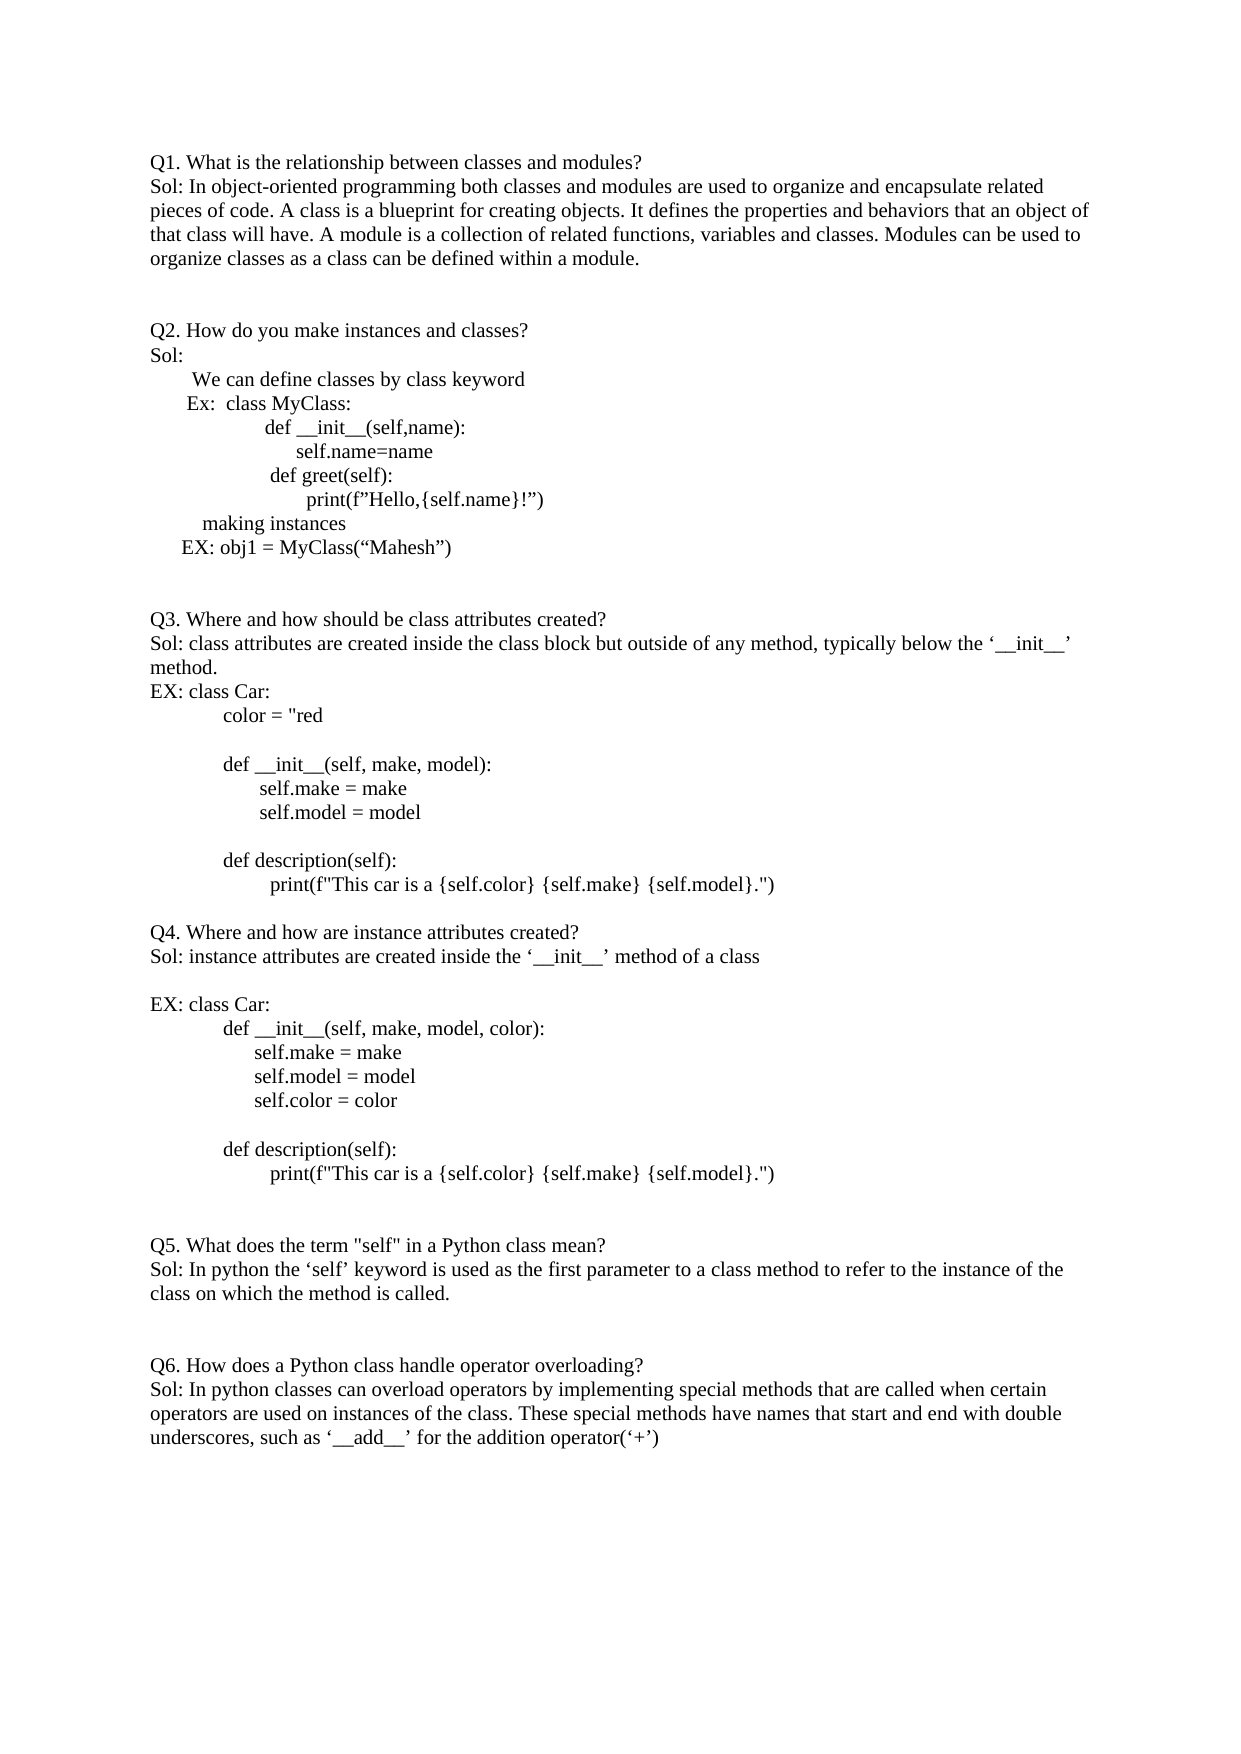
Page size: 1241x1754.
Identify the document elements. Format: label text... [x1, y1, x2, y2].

text def description(self): [150, 848, 1090, 872]
text Q3. Where and how should be class attributes created? [150, 607, 1090, 631]
text self.color = color [150, 1088, 1090, 1112]
text Sol: [150, 342, 1090, 367]
text def description(self): [150, 1137, 1090, 1161]
text Q5. What does the term "self" in a Python class mean? [150, 1233, 1090, 1257]
text Sol: In python classes can overload operators by implementing special methods that are called when certain operators are used on instances of the class. These special methods have names that start and end with double underscores, such as ‘__add__’ for the addition operator(‘+’) [150, 1377, 1090, 1449]
text Q2. How do you make instances and classes? [150, 318, 1090, 342]
text Sol: In object-oriented programming both classes and modules are used to organize and encapsulate related pieces of code. A class is a blueprint for creating objects. It defines the properties and behaviors that an object of that class will have. A module is a collection of related functions, variables and classes. Modules can be used to organize classes as a class can be defined within a module. [150, 174, 1090, 270]
text Sol: In python the ‘self’ keyword is used as the first parameter to a class method to refer to the instance of the class on which the method is called. [150, 1257, 1090, 1305]
text def greet(self): [150, 463, 1090, 487]
text EX: obj1 = MyClass(“Mahesh”) [150, 535, 1090, 559]
text EX: class Car: [150, 679, 1090, 703]
text We can define classes by class keyword [150, 367, 1090, 391]
text self.make = make [150, 1040, 1090, 1064]
text Sol: class attributes are created inside the class block but outside of any method, typically below the ‘__init__’ method. [150, 631, 1090, 679]
text def __init__(self,name): [150, 415, 1090, 439]
text print(f"This car is a {self.color} {self.make} {self.model}.") [150, 1161, 1090, 1185]
text def __init__(self, make, model): [150, 752, 1090, 776]
text Q4. Where and how are instance attributes created? [150, 920, 1090, 944]
text self.name=name [150, 439, 1090, 463]
text print(f”Hello,{self.name}!”) [150, 487, 1090, 511]
text Q1. What is the relationship between classes and modules? [150, 150, 1090, 174]
text Ex: class MyClass: [150, 391, 1090, 415]
text self.model = model [150, 800, 1090, 824]
text Sol: instance attributes are created inside the ‘__init__’ method of a class [150, 944, 1090, 968]
text EX: class Car: [150, 992, 1090, 1016]
text print(f"This car is a {self.color} {self.make} {self.model}.") [150, 872, 1090, 896]
text self.model = model [150, 1064, 1090, 1088]
text self.make = make [150, 776, 1090, 800]
text def __init__(self, make, model, color): [150, 1016, 1090, 1040]
text color = "red [150, 703, 1090, 727]
text making instances [150, 511, 1090, 535]
text Q6. How does a Python class handle operator overloading? [150, 1353, 1090, 1377]
